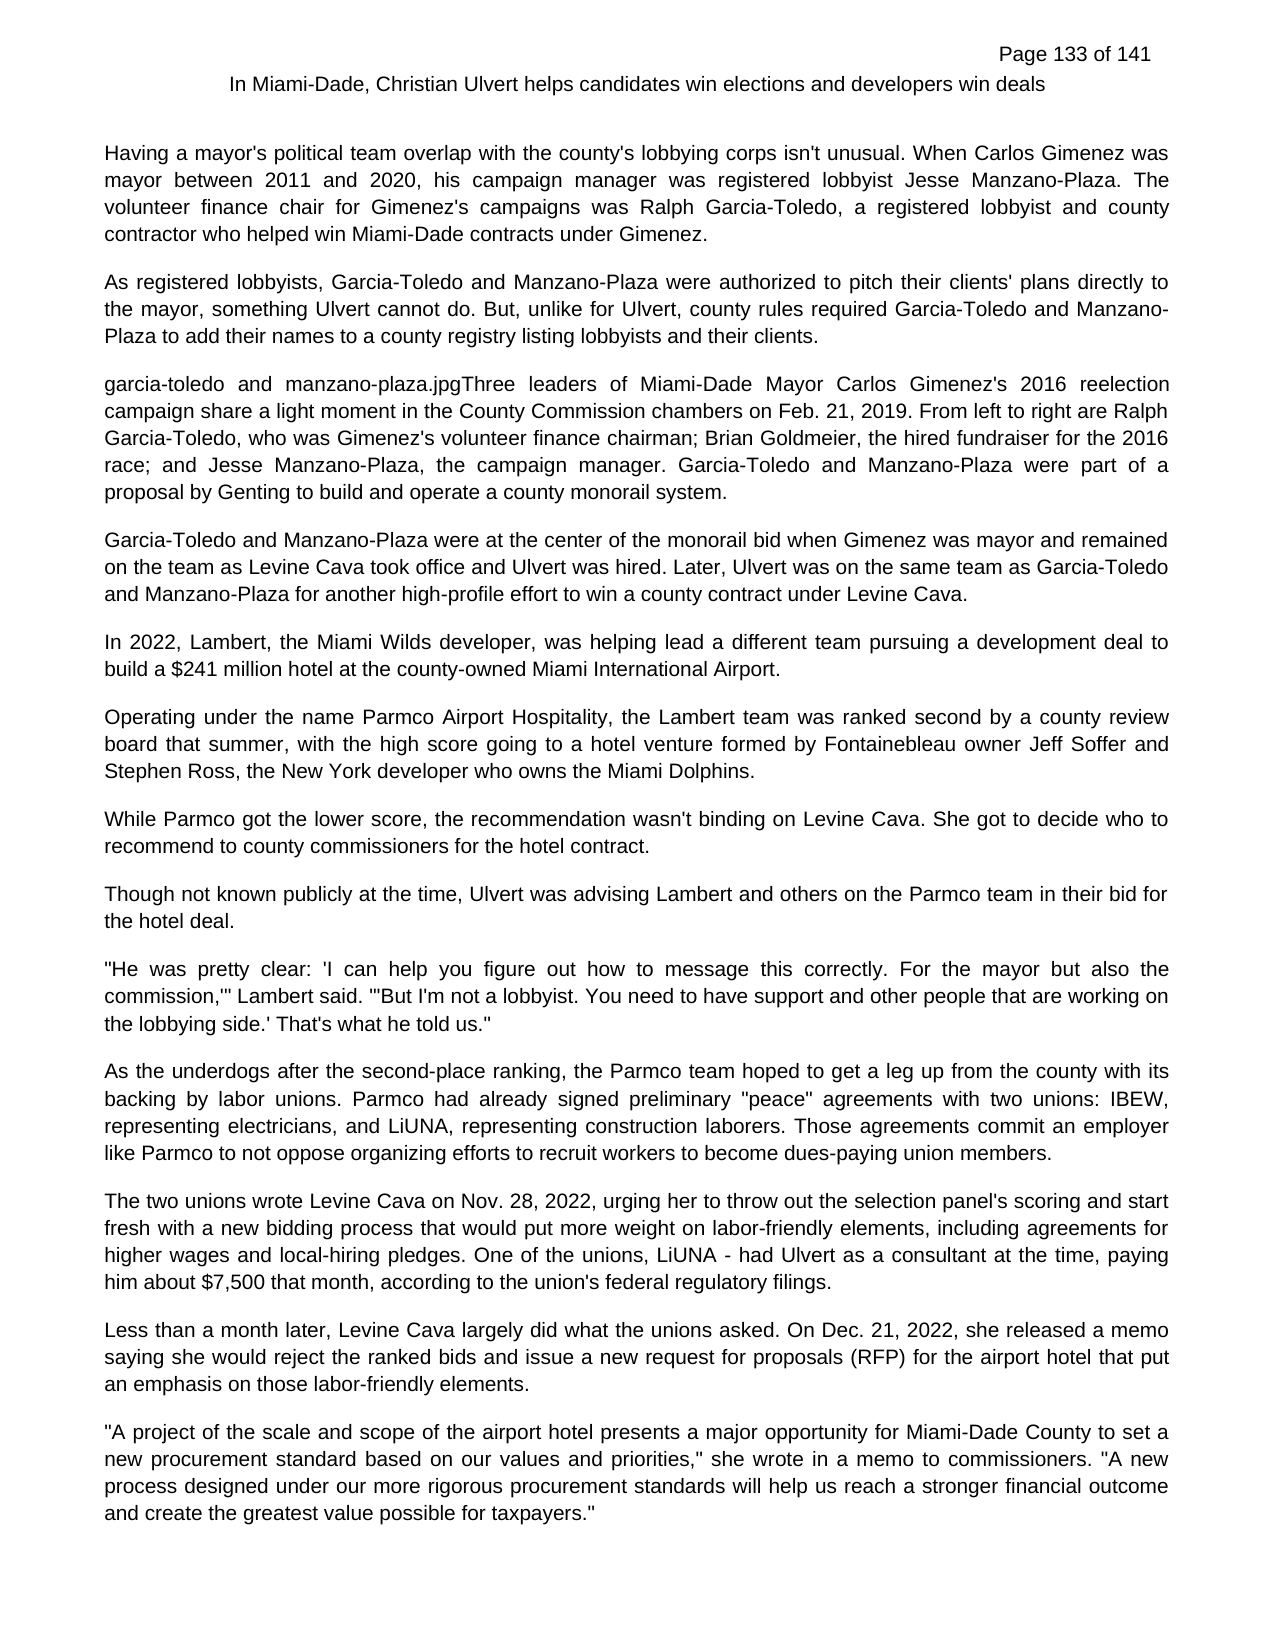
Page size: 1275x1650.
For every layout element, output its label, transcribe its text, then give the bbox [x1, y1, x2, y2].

text garcia-toledo and manzano-plaza.jpgThree leaders of Miami-Dade Mayor Carlos Gimenez's 2016 reelection campaign share a light moment in the County Commission chambers on Feb. 21, 2019. From left to right are Ralph Garcia-Toledo, who was Gimenez's volunteer finance chairman; Brian Goldmeier, the hired fundraiser for the 2016 race; and Jesse Manzano-Plaza, the campaign manager. Garcia-Toledo and Manzano-Plaza were part of a proposal by Genting to build and operate a county monorail system. [104, 369, 1171, 504]
text Operating under the name Parmco Airport Hospitality, the Lambert team was ranked second by a county review board that summer, with the high score going to a hotel venture formed by Fontainebleau owner Jeff Soffer and Stephen Ross, the New York developer who owns the Miami Dolphins. [104, 702, 1171, 783]
text Garcia-Toledo and Manzano-Plaza were at the center of the monorail bid when Gimenez was mayor and remained on the team as Levine Cava took office and Ulvert was hired. Later, Ulvert was on the same team as Garcia-Toledo and Manzano-Plaza for another high-profile effort to win a county contract under Levine Cava. [104, 525, 1171, 606]
text Less than a month later, Levine Cava largely did what the unions asked. On Dec. 21, 2022, she released a memo saying she would reject the ranked bids and issue a new request for proposals (RFP) for the airport hotel that put an emphasis on those labor-friendly elements. [104, 1314, 1171, 1396]
text While Parmco got the lower score, the recommendation wasn't binding on Levine Cava. She got to decide who to recommend to county commissioners for the hotel contract. [104, 804, 1171, 858]
text In 2022, Lambert, the Miami Wilds developer, was helping lead a different team pursuing a development deal to build a $241 million hotel at the county-owned Miami International Airport. [104, 627, 1171, 681]
text Having a mayor's political team overlap with the county's lobbying corps isn't unusual. When Carlos Gimenez was mayor between 2011 and 2020, his campaign manager was registered lobbyist Jesse Manzano-Plaza. The volunteer finance chair for Gimenez's campaigns was Ralph Garcia-Toledo, a registered lobbyist and county contractor who helped win Miami-Dade contracts under Gimenez. [104, 137, 1171, 246]
text "He was pretty clear: 'I can help you figure out how to message this correctly. For the mayor but also the commission,'" Lambert said. "'But I'm not a lobbyist. You need to have support and other people that are working on the lobbying side.' That's what he told us." [104, 954, 1171, 1035]
text "A project of the scale and scope of the airport hotel presents a major opportunity for Miami-Dade County to set a new procurement standard based on our values and priorities," she wrote in a memo to commissioners. "A new process designed under our more rigorous procurement standards will help us reach a stronger financial outcome and create the greatest value possible for taxpayers." [104, 1417, 1171, 1525]
text As the underdogs after the second-place ranking, the Parmco team hoped to get a leg up from the county with its backing by labor unions. Parmco had already signed preliminary "peace" agreements with two unions: IBEW, representing electricians, and LiUNA, representing construction laborers. Those agreements commit an employer like Parmco to not oppose organizing efforts to recruit workers to become dues-paying union members. [104, 1056, 1171, 1164]
text As registered lobbyists, Garcia-Toledo and Manzano-Plaza were authorized to pitch their clients' plans directly to the mayor, something Ulvert cannot do. But, unlike for Ulvert, county rules required Garcia-Toledo and Manzano-Plaza to add their names to a county registry listing lobbyists and their clients. [104, 267, 1171, 348]
text The two unions wrote Levine Cava on Nov. 28, 2022, urging her to throw out the selection panel's scoring and start fresh with a new bidding process that would put more weight on labor-friendly elements, including agreements for higher wages and local-hiring pledges. One of the unions, LiUNA - had Ulvert as a consultant at the time, paying him about $7,500 that month, according to the union's federal regulatory filings. [104, 1185, 1171, 1294]
text Though not known publicly at the time, Ulvert was advising Lambert and others on the Parmco team in their bid for the hotel deal. [104, 879, 1171, 933]
